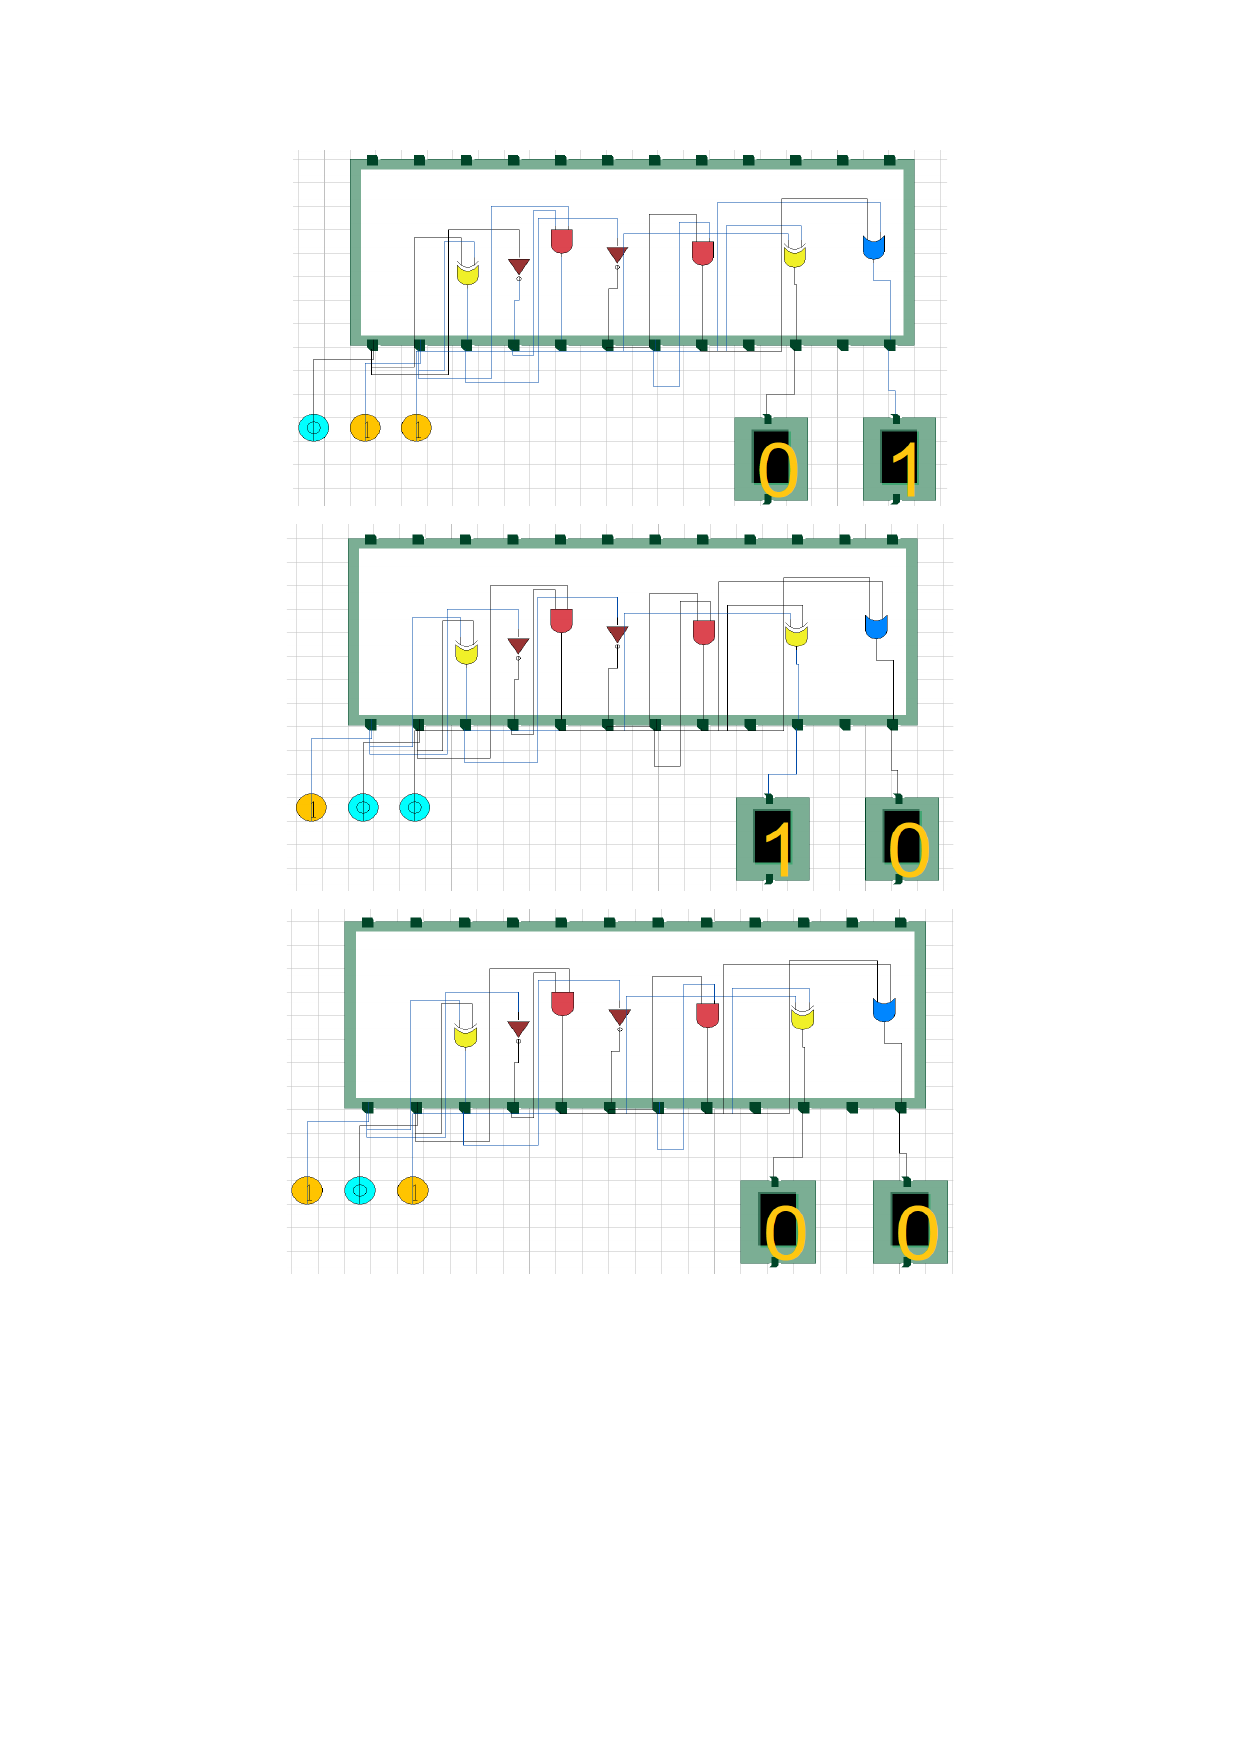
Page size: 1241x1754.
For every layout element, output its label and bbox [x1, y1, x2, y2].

picture [286, 909, 954, 1274]
picture [293, 150, 948, 506]
picture [286, 524, 954, 891]
